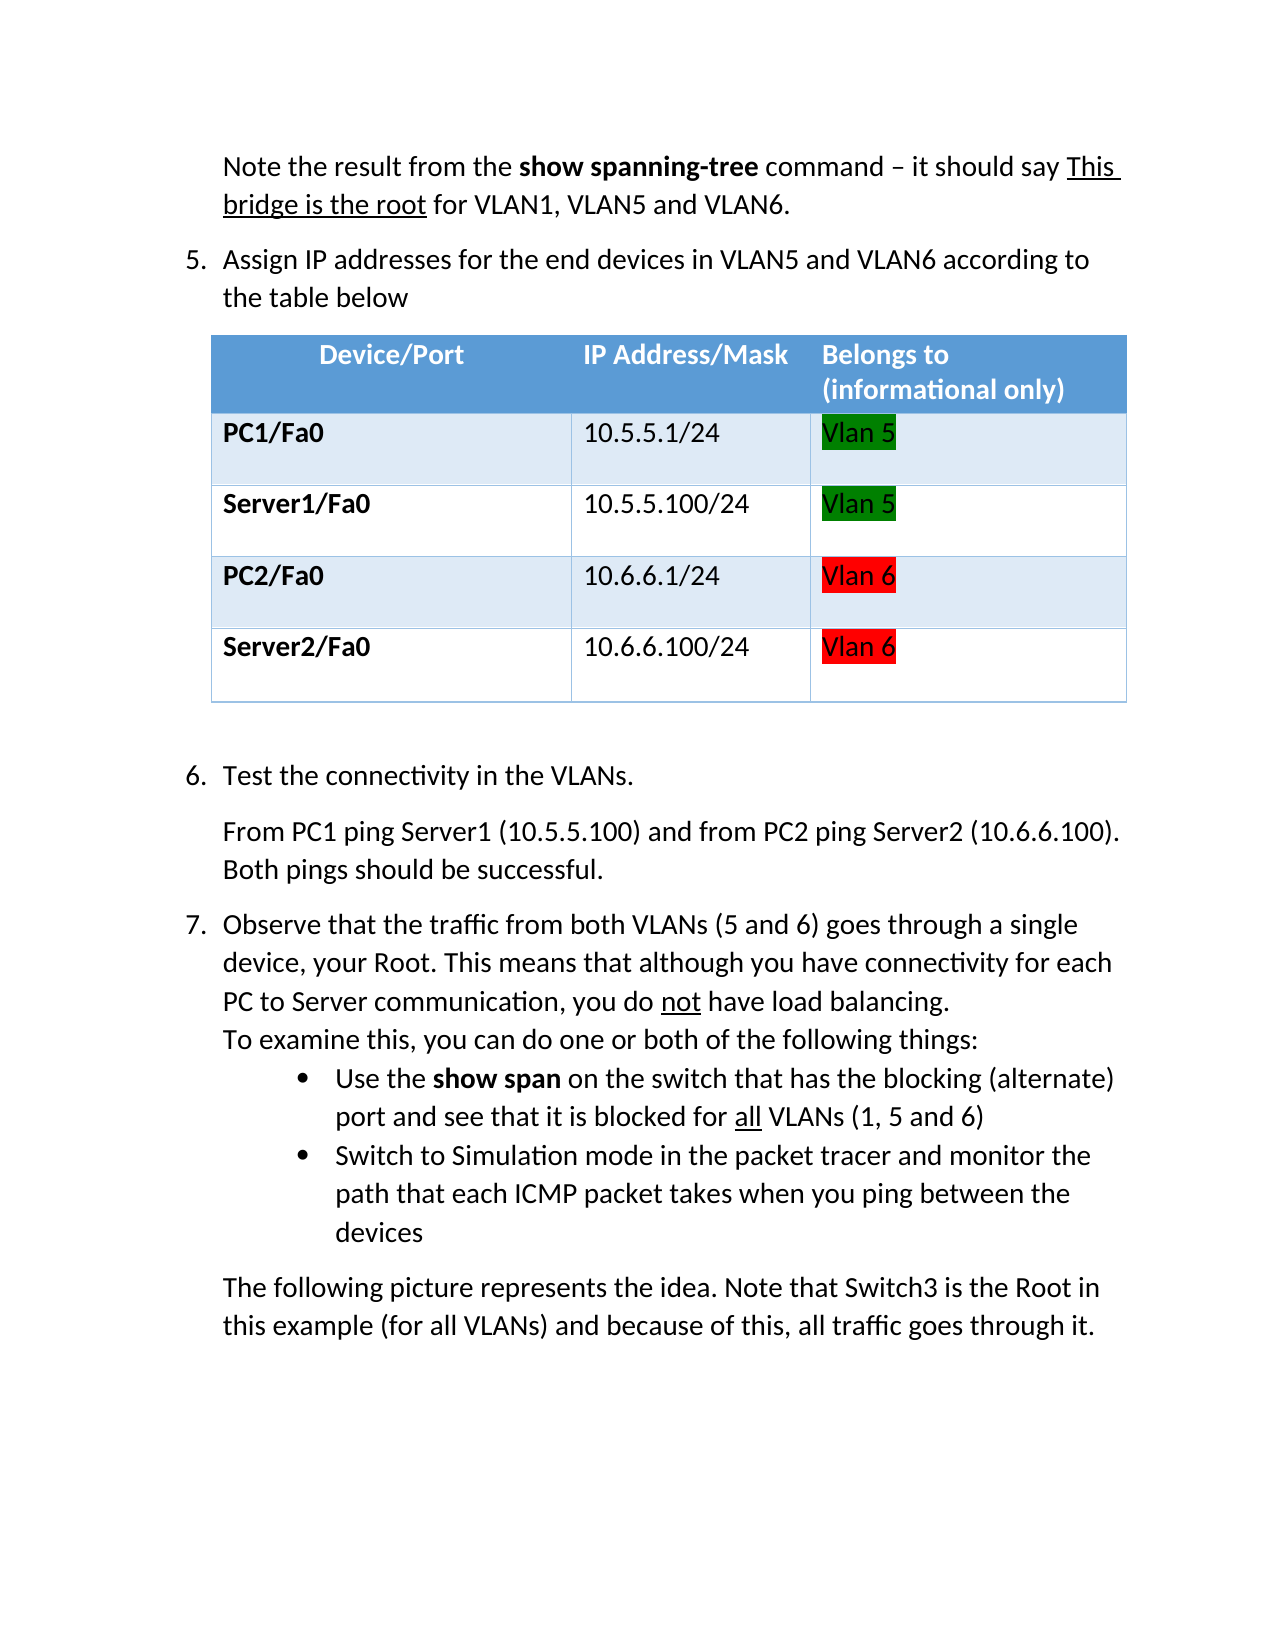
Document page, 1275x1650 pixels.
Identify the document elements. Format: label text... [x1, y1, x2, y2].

table_header Device/Port [212, 336, 571, 413]
list Test the connectivity in the VLANs. [185, 757, 1127, 793]
text From PC1 ping Server1 (10.5.5.100) and from PC2 ping Server2 (10.6.6.100). Both pings should be successful. [223, 813, 1127, 887]
table_header IP Address/Mask [572, 336, 810, 413]
list Switch to Simulation mode in the packet tracer and monitor the path that each ICMP packet takes when you ping between the devices [298, 1137, 1127, 1249]
table_cell Server2/Fa0 [212, 629, 571, 701]
table_cell 10.5.5.1/24 [572, 414, 810, 484]
table_cell Vlan 5 [811, 486, 1126, 556]
table_cell Server1/Fa0 [212, 486, 571, 556]
list Use the show span on the switch that has the blocking (alternate) port and see that it is blocked for all VLANs (1, 5 and 6) [298, 1060, 1127, 1134]
table_cell Vlan 6 [811, 557, 1126, 627]
text The following picture represents the idea. Note that Switch3 is the Root in this example (for all VLANs) and because of this, all traffic goes through it. [223, 1269, 1127, 1343]
table_cell 10.6.6.100/24 [572, 629, 810, 701]
table_cell Vlan 6 [811, 629, 1126, 701]
table_cell PC2/Fa0 [212, 557, 571, 627]
text Note the result from the show spanning-tree command – it should say This bridge is the root for VLAN1, VLAN5 and VLAN6. [223, 148, 1127, 222]
table_header Belongs to (informational only) [811, 336, 1126, 413]
table_cell PC1/Fa0 [212, 414, 571, 484]
list To examine this, you can do one or both of the following things: [223, 1021, 1127, 1057]
list Observe that the traffic from both VLANs (5 and 6) goes through a single device, your Root. This means that although you have connectivity for each PC to Server communication, you do not have load balancing. [185, 906, 1127, 1019]
table_cell Vlan 5 [811, 414, 1126, 484]
table_cell 10.5.5.100/24 [572, 486, 810, 556]
table_cell 10.6.6.1/24 [572, 557, 810, 627]
list Assign IP addresses for the end devices in VLAN5 and VLAN6 according to the table below [185, 241, 1127, 315]
